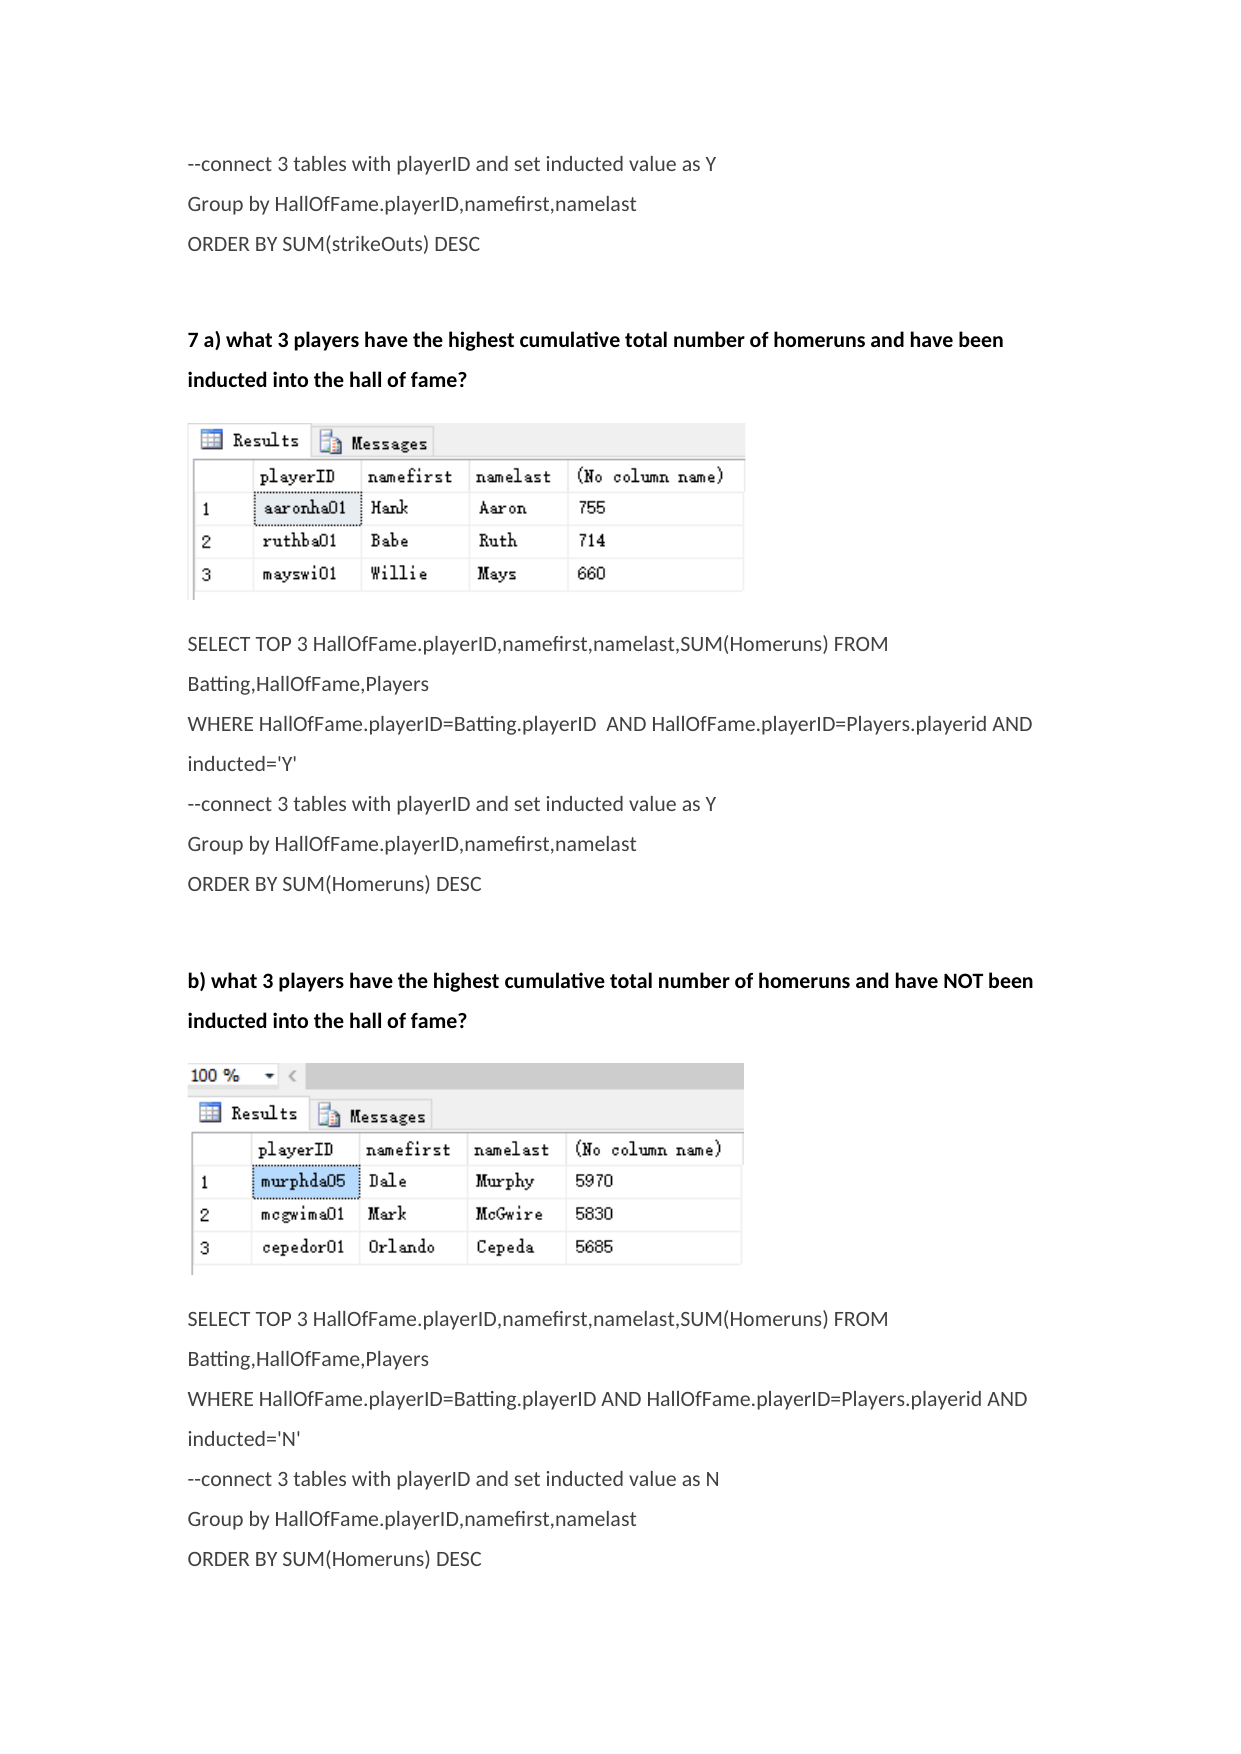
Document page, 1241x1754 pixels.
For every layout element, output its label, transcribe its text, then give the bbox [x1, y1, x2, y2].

text 7 a) what 3 players have the highest cumulative total number of homeruns and have been inducted into the hall of fame? [187, 327, 1053, 393]
text --connect 3 tables with playerID and set inducted value as Y [187, 791, 1053, 817]
text ORDER BY SUM(Homeruns) DESC [187, 871, 1053, 897]
text WHERE HallOfFame.playerID=Batting.playerID AND HallOfFame.playerID=Players.playerid AND inducted='N' [187, 1385, 1053, 1452]
text SELECT TOP 3 HallOfFame.playerID,namefirst,namelast,SUM(Homeruns) FROM Batting,HallOfFame,Players [187, 631, 1053, 697]
text --connect 3 tables with playerID and set inducted value as Y [187, 150, 1053, 177]
text Group by HallOfFame.playerID,namefirst,namelast [187, 190, 1053, 217]
picture [187, 1063, 744, 1275]
text ORDER BY SUM(Homeruns) DESC [187, 1545, 1053, 1572]
text Group by HallOfFame.playerID,namefirst,namelast [187, 831, 1053, 857]
text WHERE HallOfFame.playerID=Batting.playerID AND HallOfFame.playerID=Players.playerid AND inducted='Y' [187, 711, 1053, 777]
text Group by HallOfFame.playerID,namefirst,namelast [187, 1505, 1053, 1532]
picture [187, 423, 746, 600]
text SELECT TOP 3 HallOfFame.playerID,namefirst,namelast,SUM(Homeruns) FROM Batting,HallOfFame,Players [187, 1305, 1053, 1372]
text ORDER BY SUM(strikeOuts) DESC [187, 230, 1053, 257]
text b) what 3 players have the highest cumulative total number of homeruns and have NOT been inducted into the hall of fame? [187, 967, 1053, 1034]
text --connect 3 tables with playerID and set inducted value as N [187, 1465, 1053, 1492]
